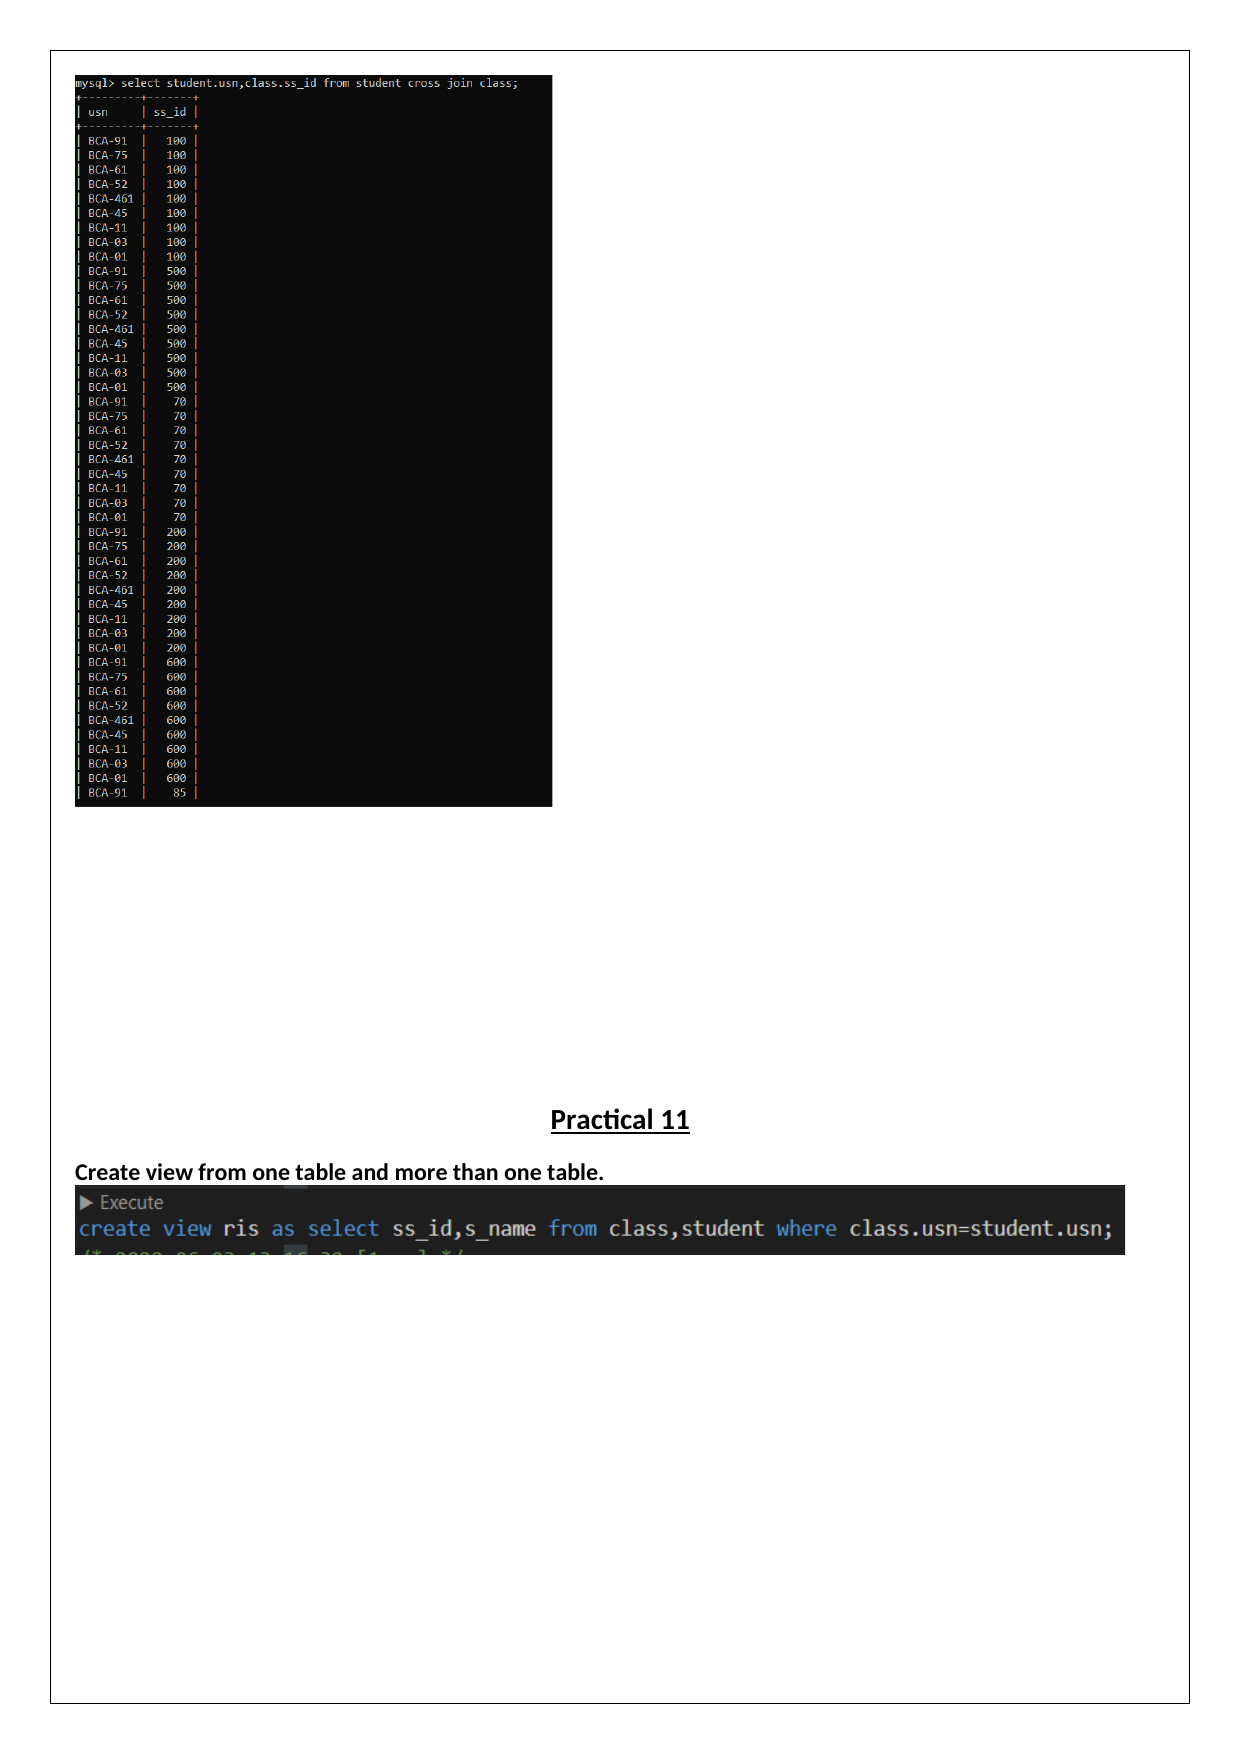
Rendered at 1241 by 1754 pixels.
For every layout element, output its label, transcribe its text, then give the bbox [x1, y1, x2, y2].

text Practical 11 [75, 1101, 1165, 1137]
picture [75, 75, 553, 807]
text Create view from one table and more than one table. [75, 1157, 1165, 1186]
picture [75, 1185, 1125, 1255]
